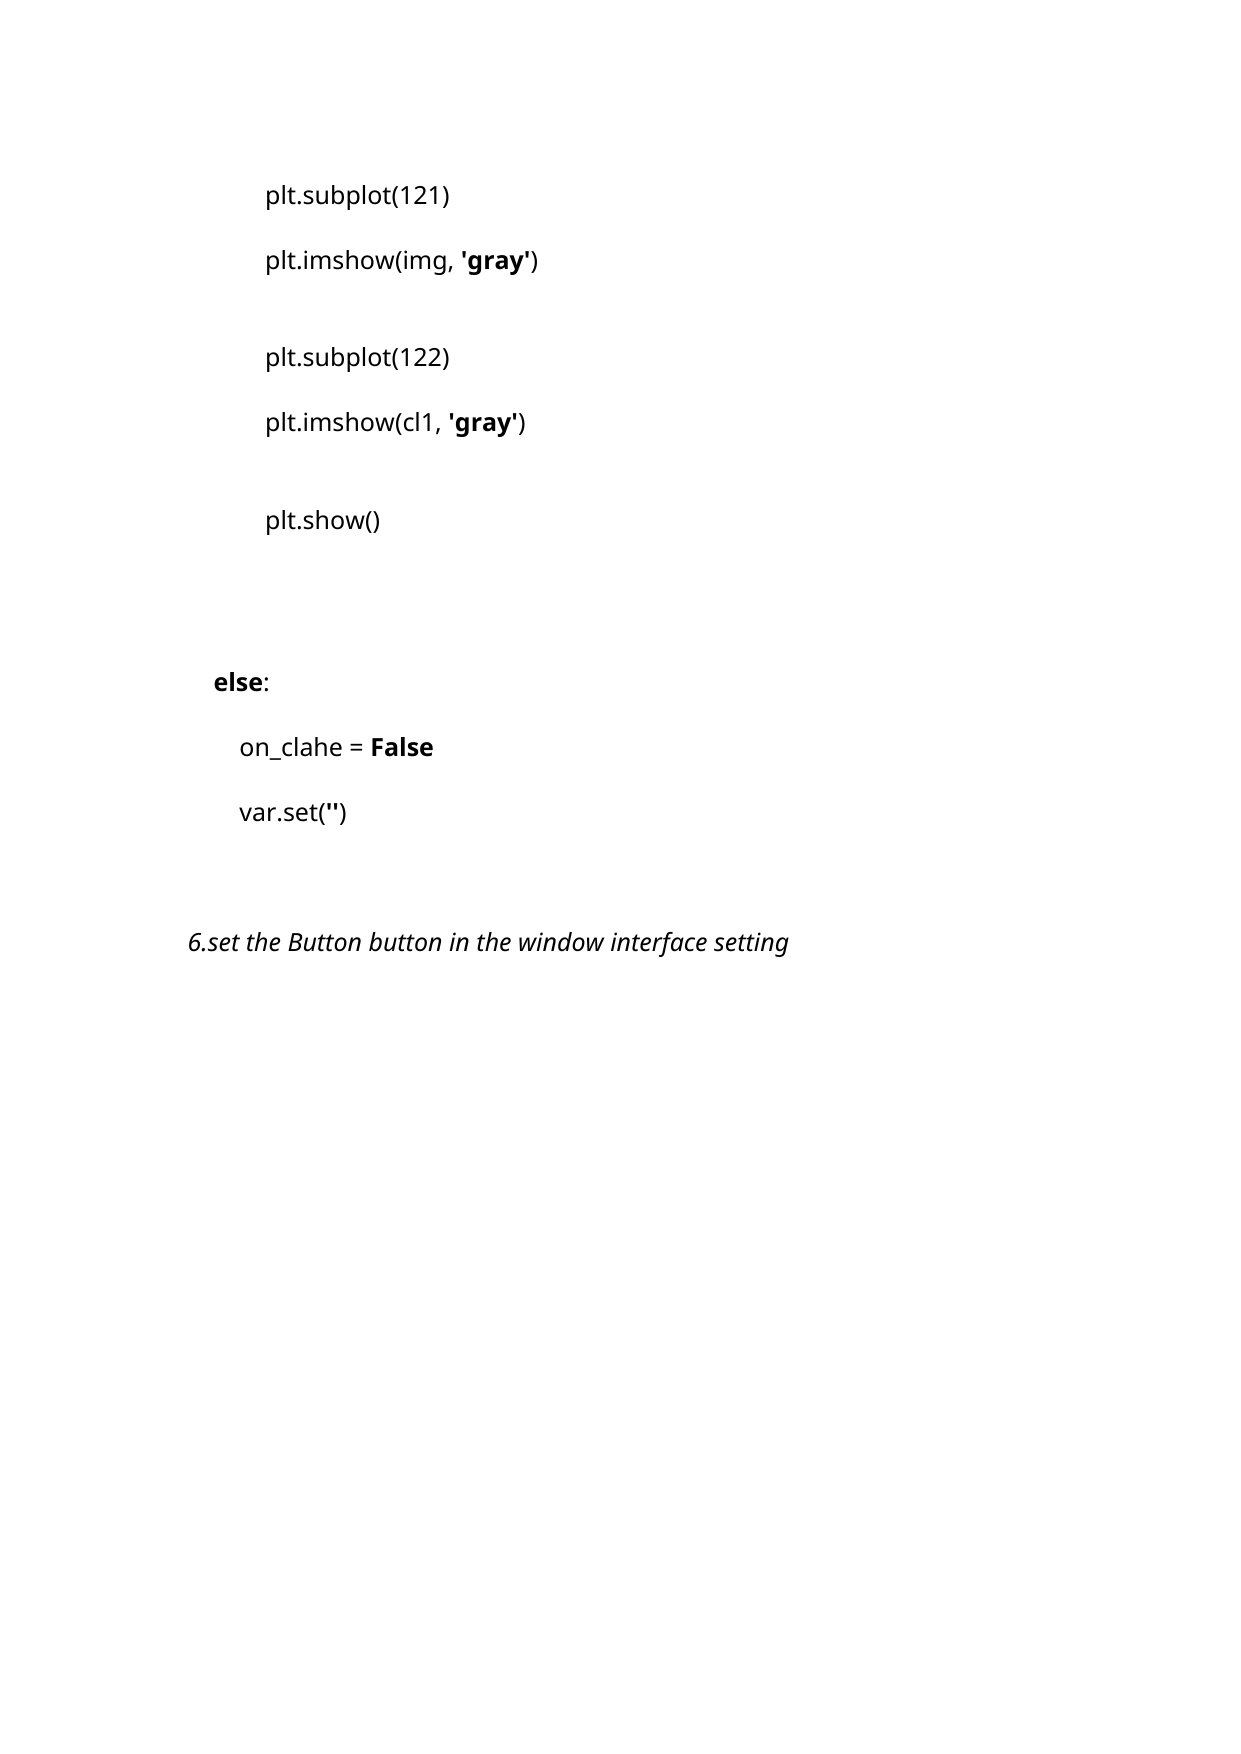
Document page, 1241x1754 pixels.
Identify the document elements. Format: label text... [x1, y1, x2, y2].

text plt.show() [187, 487, 1053, 552]
text var.set('') [187, 779, 1053, 844]
text on_clahe = False [187, 714, 1053, 779]
text plt.subplot(121) [187, 162, 1053, 227]
text plt.subplot(122) [187, 324, 1053, 389]
text else: [187, 649, 1053, 714]
list set the Button button in the window interface setting [187, 909, 1053, 974]
text plt.imshow(img, 'gray') [187, 227, 1053, 292]
text plt.imshow(cl1, 'gray') [187, 389, 1053, 454]
